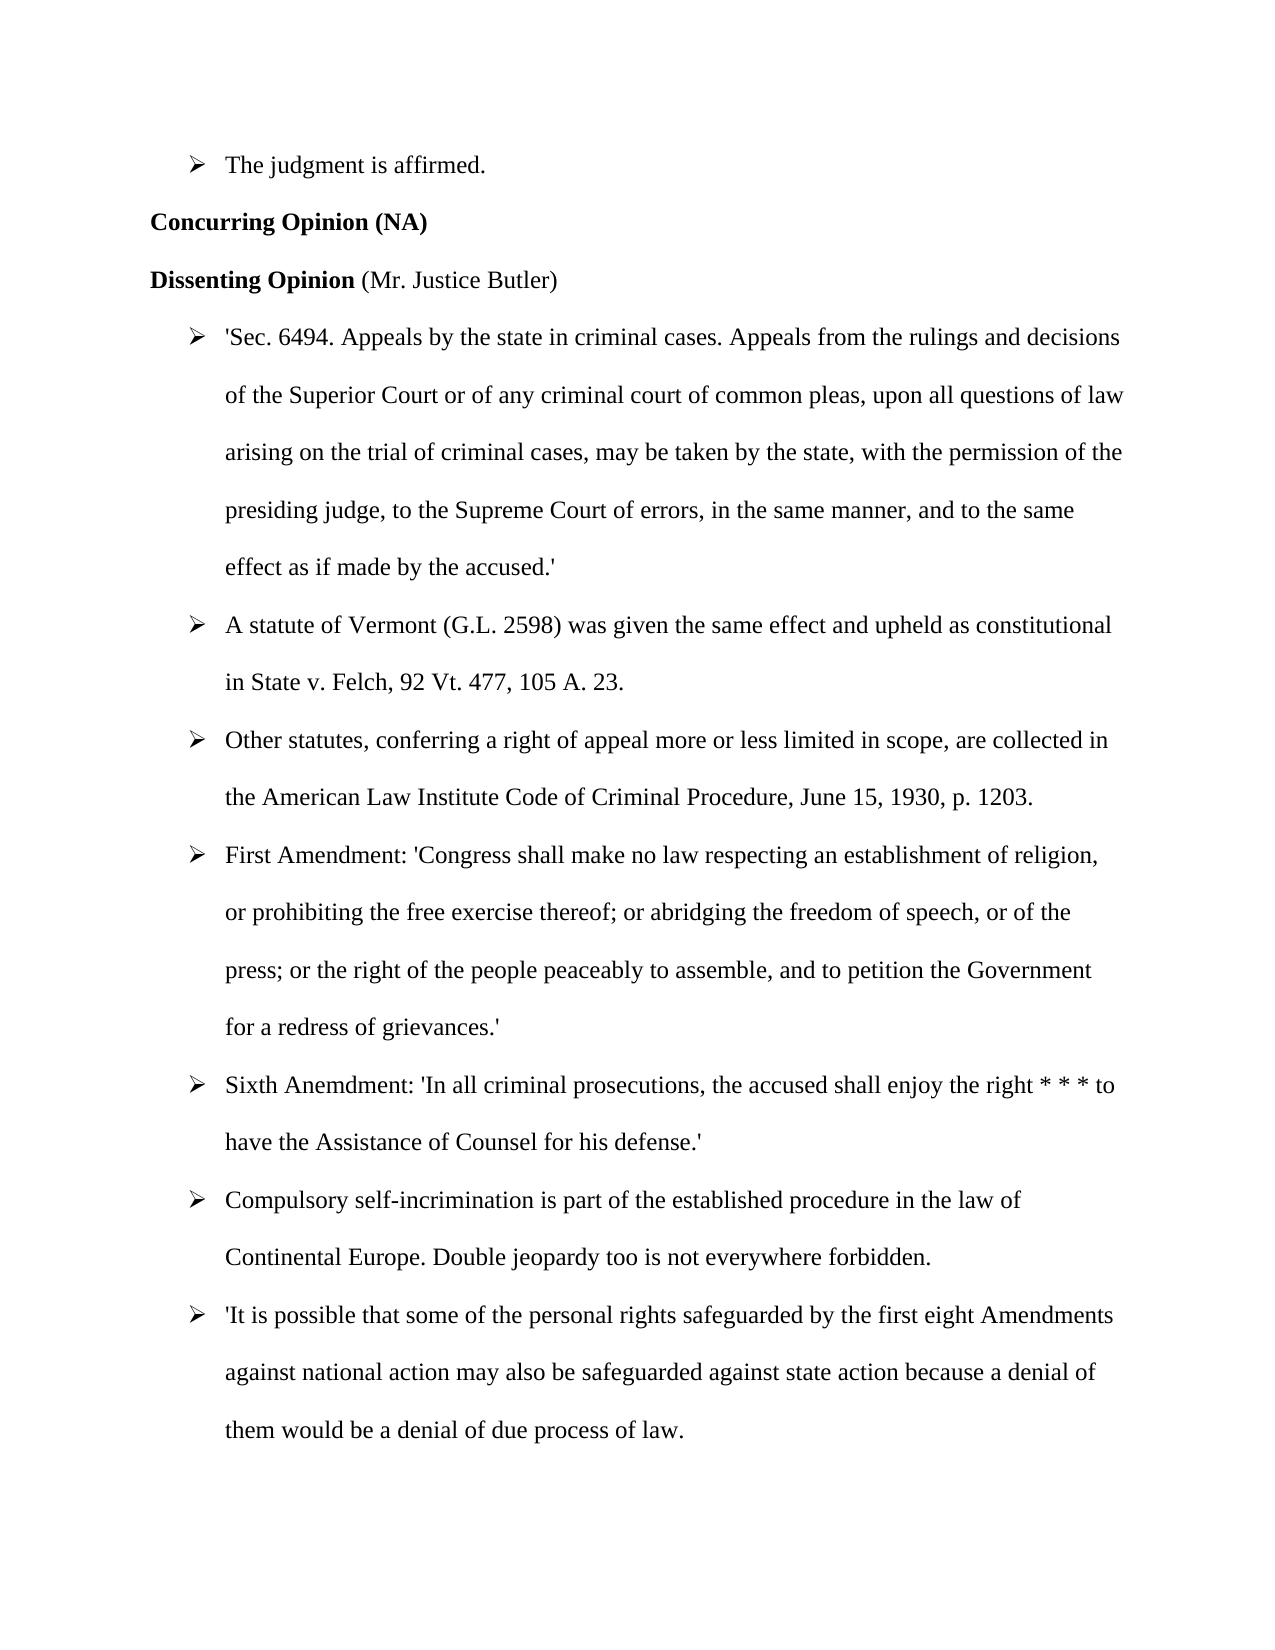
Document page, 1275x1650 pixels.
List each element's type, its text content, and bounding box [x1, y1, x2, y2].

list 'Sec. 6494. Appeals by the state in criminal cases. Appeals from the rulings and decisions of the Superior Court or of any criminal court of common pleas, upon all questions of law arising on the trial of criminal cases, may be taken by the state, with the permission of the presiding judge, to the Supreme Court of errors, in the same manner, and to the same effect as if made by the accused.' [187, 322, 1125, 581]
list Compulsory self-incrimination is part of the established procedure in the law of Continental Europe. Double jeopardy too is not everywhere forbidden. [187, 1185, 1125, 1271]
text Concurring Opinion (NA) [150, 207, 1125, 236]
list The judgment is affirmed. [187, 150, 1125, 179]
list Other statutes, conferring a right of appeal more or less limited in scope, are collected in the American Law Institute Code of Criminal Procedure, June 15, 1930, p. 1203. [187, 725, 1125, 811]
list Sixth Anemdment: 'In all criminal prosecutions, the accused shall enjoy the right * * * to have the Assistance of Counsel for his defense.' [187, 1070, 1125, 1156]
text Dissenting Opinion (Mr. Justice Butler) [150, 265, 1125, 294]
list A statute of Vermont (G.L. 2598) was given the same effect and upheld as constitutional in State v. Felch, 92 Vt. 477, 105 A. 23. [187, 610, 1125, 696]
list 'It is possible that some of the personal rights safeguarded by the first eight Amendments against national action may also be safeguarded against state action because a denial of them would be a denial of due process of law. [187, 1300, 1125, 1444]
list First Amendment: 'Congress shall make no law respecting an establishment of religion, or prohibiting the free exercise thereof; or abridging the freedom of speech, or of the press; or the right of the people peaceably to assemble, and to petition the Government for a redress of grievances.' [187, 840, 1125, 1041]
